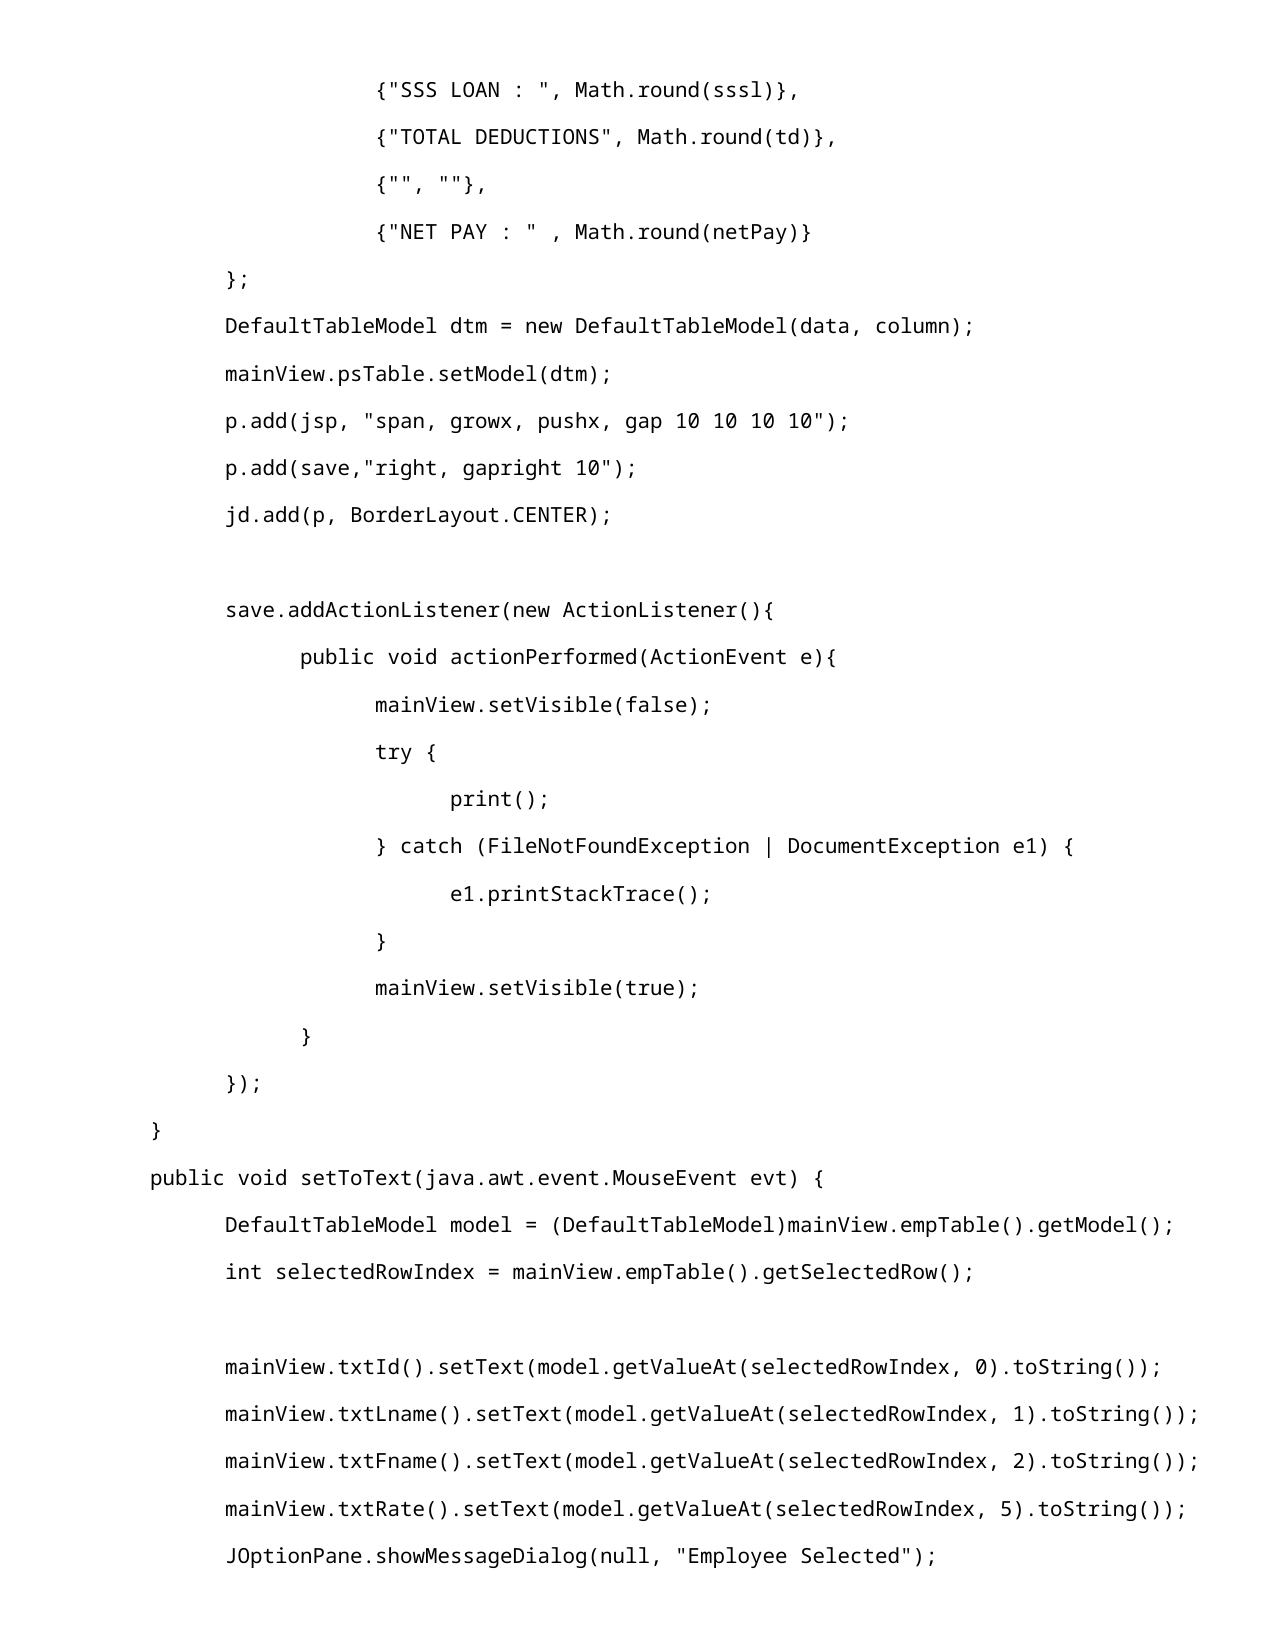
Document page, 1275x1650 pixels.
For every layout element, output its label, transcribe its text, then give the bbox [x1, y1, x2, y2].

text } catch (FileNotFoundException | DocumentException e1) { [75, 832, 1200, 860]
text print(); [75, 784, 1200, 813]
text try { [75, 737, 1200, 766]
text mainView.txtRate().setText(model.getValueAt(selectedRowIndex, 5).toString()); [75, 1494, 1200, 1522]
text } [75, 1021, 1200, 1049]
text {"", ""}, [75, 169, 1200, 198]
text {"NET PAY : " , Math.round(netPay)} [75, 217, 1200, 245]
text } [75, 1115, 1200, 1144]
text }; [75, 264, 1200, 293]
text save.addActionListener(new ActionListener(){ [75, 595, 1200, 624]
text jd.add(p, BorderLayout.CENTER); [75, 501, 1200, 529]
text mainView.setVisible(true); [75, 973, 1200, 1002]
text p.add(jsp, "span, growx, pushx, gap 10 10 10 10"); [75, 406, 1200, 434]
text } [75, 926, 1200, 955]
text public void setToText(java.awt.event.MouseEvent evt) { [75, 1163, 1200, 1191]
text p.add(save,"right, gapright 10"); [75, 453, 1200, 482]
text mainView.psTable.setModel(dtm); [75, 359, 1200, 387]
text public void actionPerformed(ActionEvent e){ [75, 642, 1200, 671]
text DefaultTableModel dtm = new DefaultTableModel(data, column); [75, 311, 1200, 340]
text e1.printStackTrace(); [75, 879, 1200, 907]
text mainView.txtFname().setText(model.getValueAt(selectedRowIndex, 2).toString()); [75, 1446, 1200, 1475]
text }); [75, 1068, 1200, 1097]
text DefaultTableModel model = (DefaultTableModel)mainView.empTable().getModel(); [75, 1210, 1200, 1238]
text mainView.setVisible(false); [75, 690, 1200, 718]
text JOptionPane.showMessageDialog(null, "Employee Selected"); [75, 1541, 1200, 1569]
text {"TOTAL DEDUCTIONS", Math.round(td)}, [75, 122, 1200, 151]
text {"SSS LOAN : ", Math.round(sssl)}, [75, 75, 1200, 103]
text mainView.txtId().setText(model.getValueAt(selectedRowIndex, 0).toString()); [75, 1352, 1200, 1380]
text mainView.txtLname().setText(model.getValueAt(selectedRowIndex, 1).toString()); [75, 1399, 1200, 1428]
text int selectedRowIndex = mainView.empTable().getSelectedRow(); [75, 1257, 1200, 1286]
